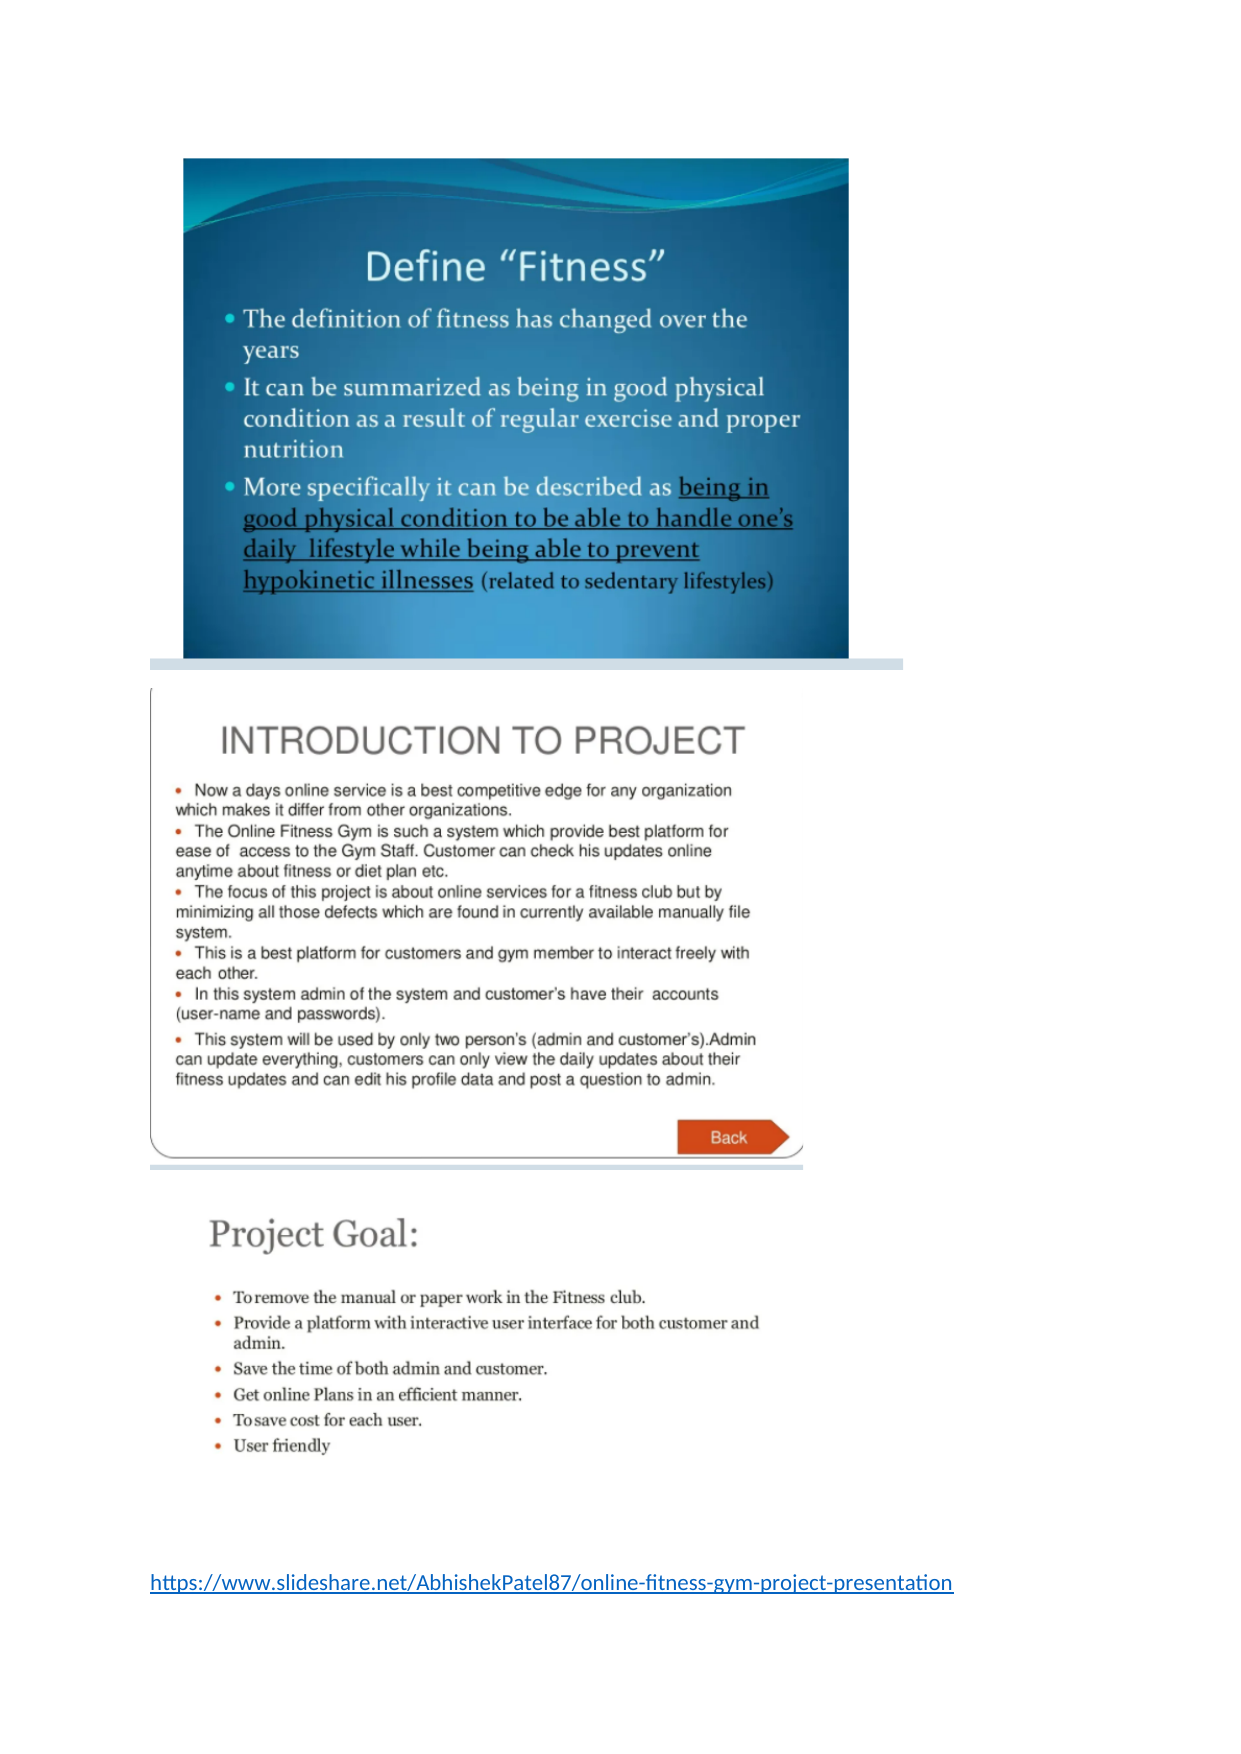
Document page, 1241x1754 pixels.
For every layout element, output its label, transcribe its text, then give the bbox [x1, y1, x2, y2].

picture [150, 1188, 791, 1503]
picture [150, 150, 904, 670]
text https://www.slideshare.net/AbhishekPatel87/online-fitness-gym-project-presentation [150, 1568, 1090, 1596]
picture [150, 688, 804, 1170]
